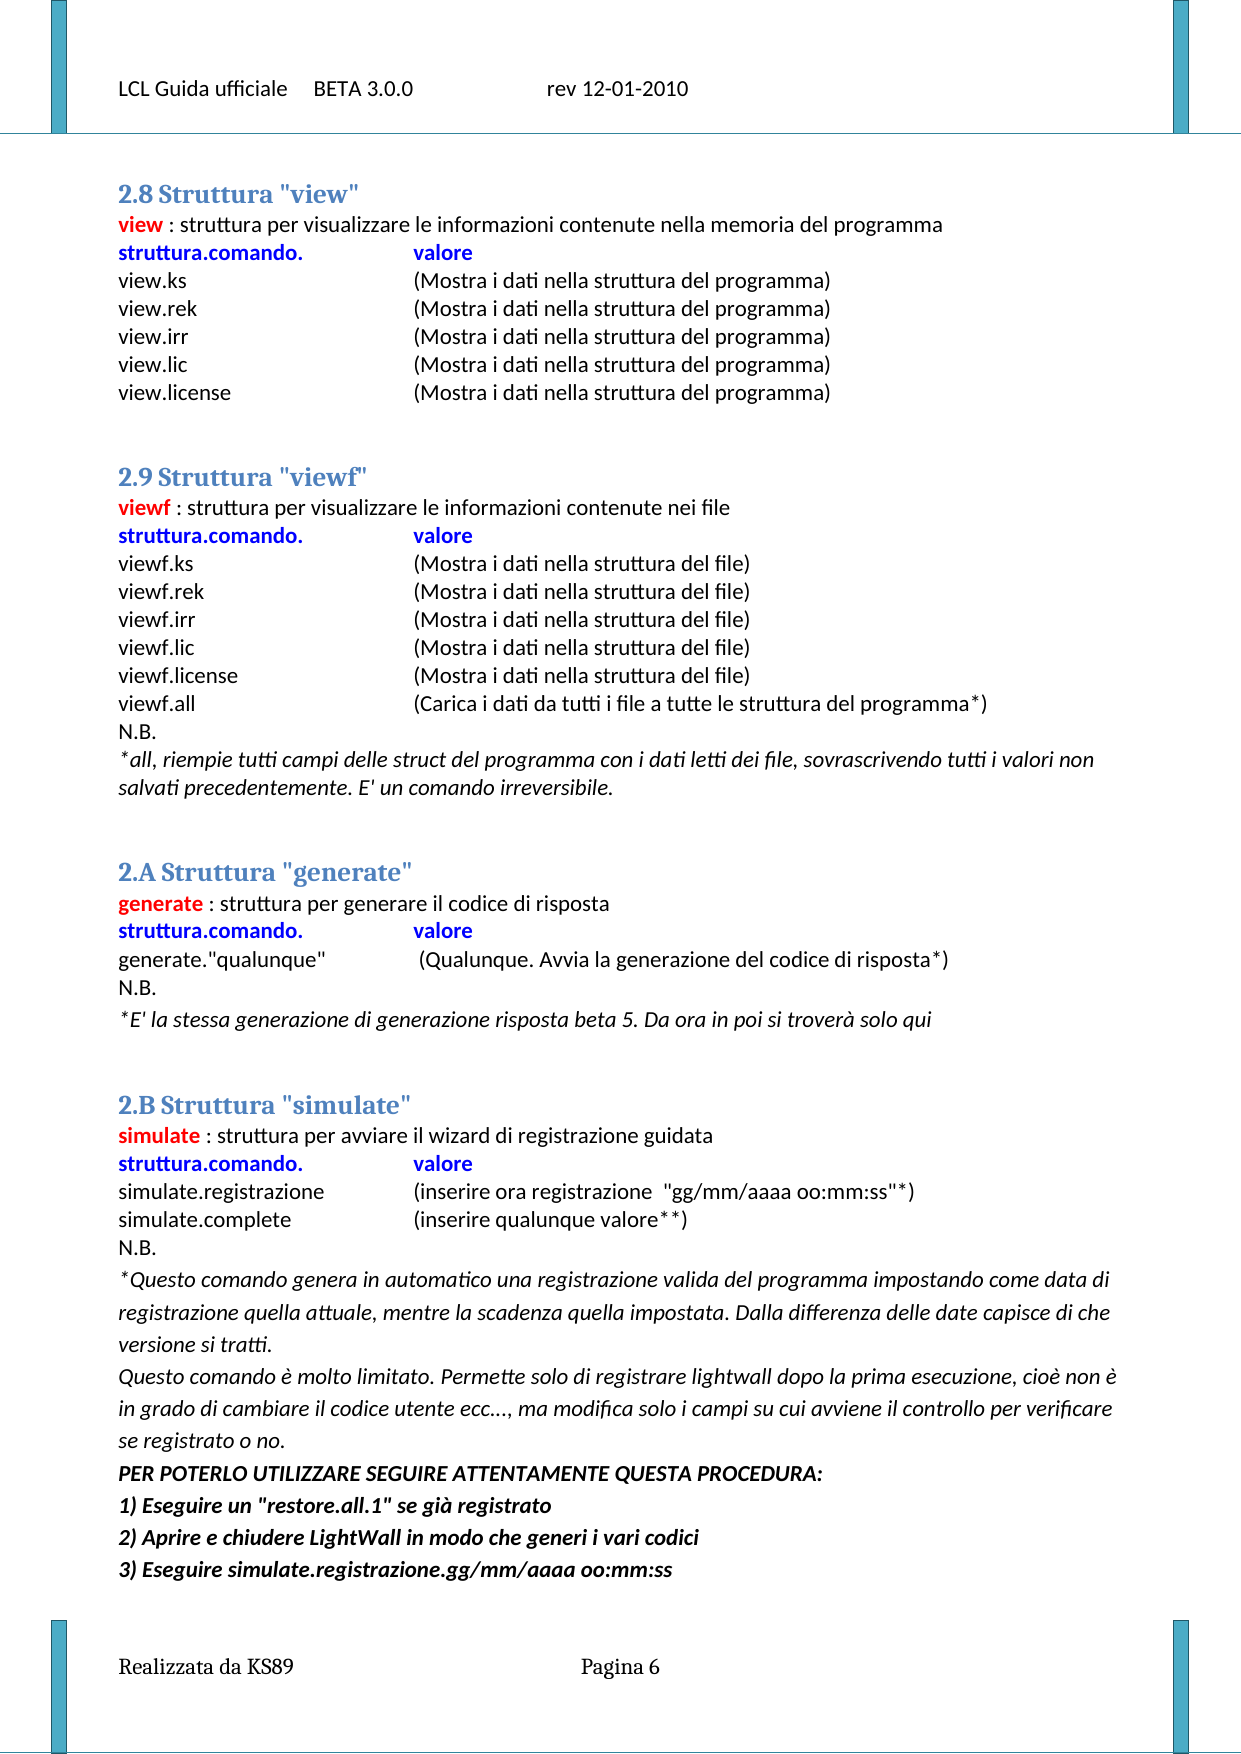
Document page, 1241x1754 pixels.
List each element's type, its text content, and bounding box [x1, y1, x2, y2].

text 2.A Struttura "generate" generate : struttura per generare il codice di risposta struttura.comando. valore generate."qualunque" (Qualunque. Avvia la generazione del codice di risposta*) [118, 857, 1122, 973]
text viewf.irr (Mostra i dati nella struttura del file) viewf.lic (Mostra i dati nella struttura del file) viewf.license (Mostra i dati nella struttura del file) [118, 605, 1122, 689]
text view.irr (Mostra i dati nella struttura del programma) view.lic (Mostra i dati nella struttura del programma) view.license (Mostra i dati nella struttura del programma) [118, 322, 1122, 406]
text view.rek (Mostra i dati nella struttura del programma) [118, 294, 1122, 322]
text N.B. *all, riempie tutti campi delle struct del programma con i dati letti dei file, sovrascrivendo tutti i valori non salvati precedentemente. E' un comando irreversibile. [118, 717, 1122, 857]
text viewf.rek (Mostra i dati nella struttura del file) [118, 577, 1122, 605]
text viewf.all (Carica i dati da tutti i file a tutte le struttura del programma*) [118, 689, 1122, 717]
text N.B. *E' la stessa generazione di generazione risposta beta 5. Da ora in poi si troverà solo qui [118, 973, 1122, 1065]
text simulate.complete (inserire qualunque valore**) [118, 1205, 1122, 1233]
text 2.B Struttura "simulate" simulate : struttura per avviare il wizard di registrazione guidata struttura.comando. valore simulate.registrazione (inserire ora registrazione "gg/mm/aaaa oo:mm:ss"*) [118, 1090, 1122, 1205]
text N.B. *Questo comando genera in automatico una registrazione valida del programma impostando come data di registrazione quella attuale, mentre la scadenza quella impostata. Dalla differenza delle date capisce di che versione si tratti. Questo comando è molto limitato. Permette solo di registrare lightwall dopo la prima esecuzione, cioè non è in grado di cambiare il codice utente ecc..., ma modifica solo i campi su cui avviene il controllo per verificare se registrato o no. PER POTERLO UTILIZZARE SEGUIRE ATTENTAMENTE QUESTA PROCEDURA: 1) Eseguire un "restore.all.1" se già registrato 2) Aprire e chiudere LightWall in modo che generi i vari codici 3) Eseguire simulate.registrazione.gg/mm/aaaa oo:mm:ss [118, 1233, 1122, 1583]
text 2.8 Struttura "view" view : struttura per visualizzare le informazioni contenute nella memoria del programma struttura.comando. valore view.ks (Mostra i dati nella struttura del programma) [118, 148, 1122, 294]
text 2.9 Struttura "viewf" viewf : struttura per visualizzare le informazioni contenute nei file struttura.comando. valore viewf.ks (Mostra i dati nella struttura del file) [118, 406, 1122, 577]
